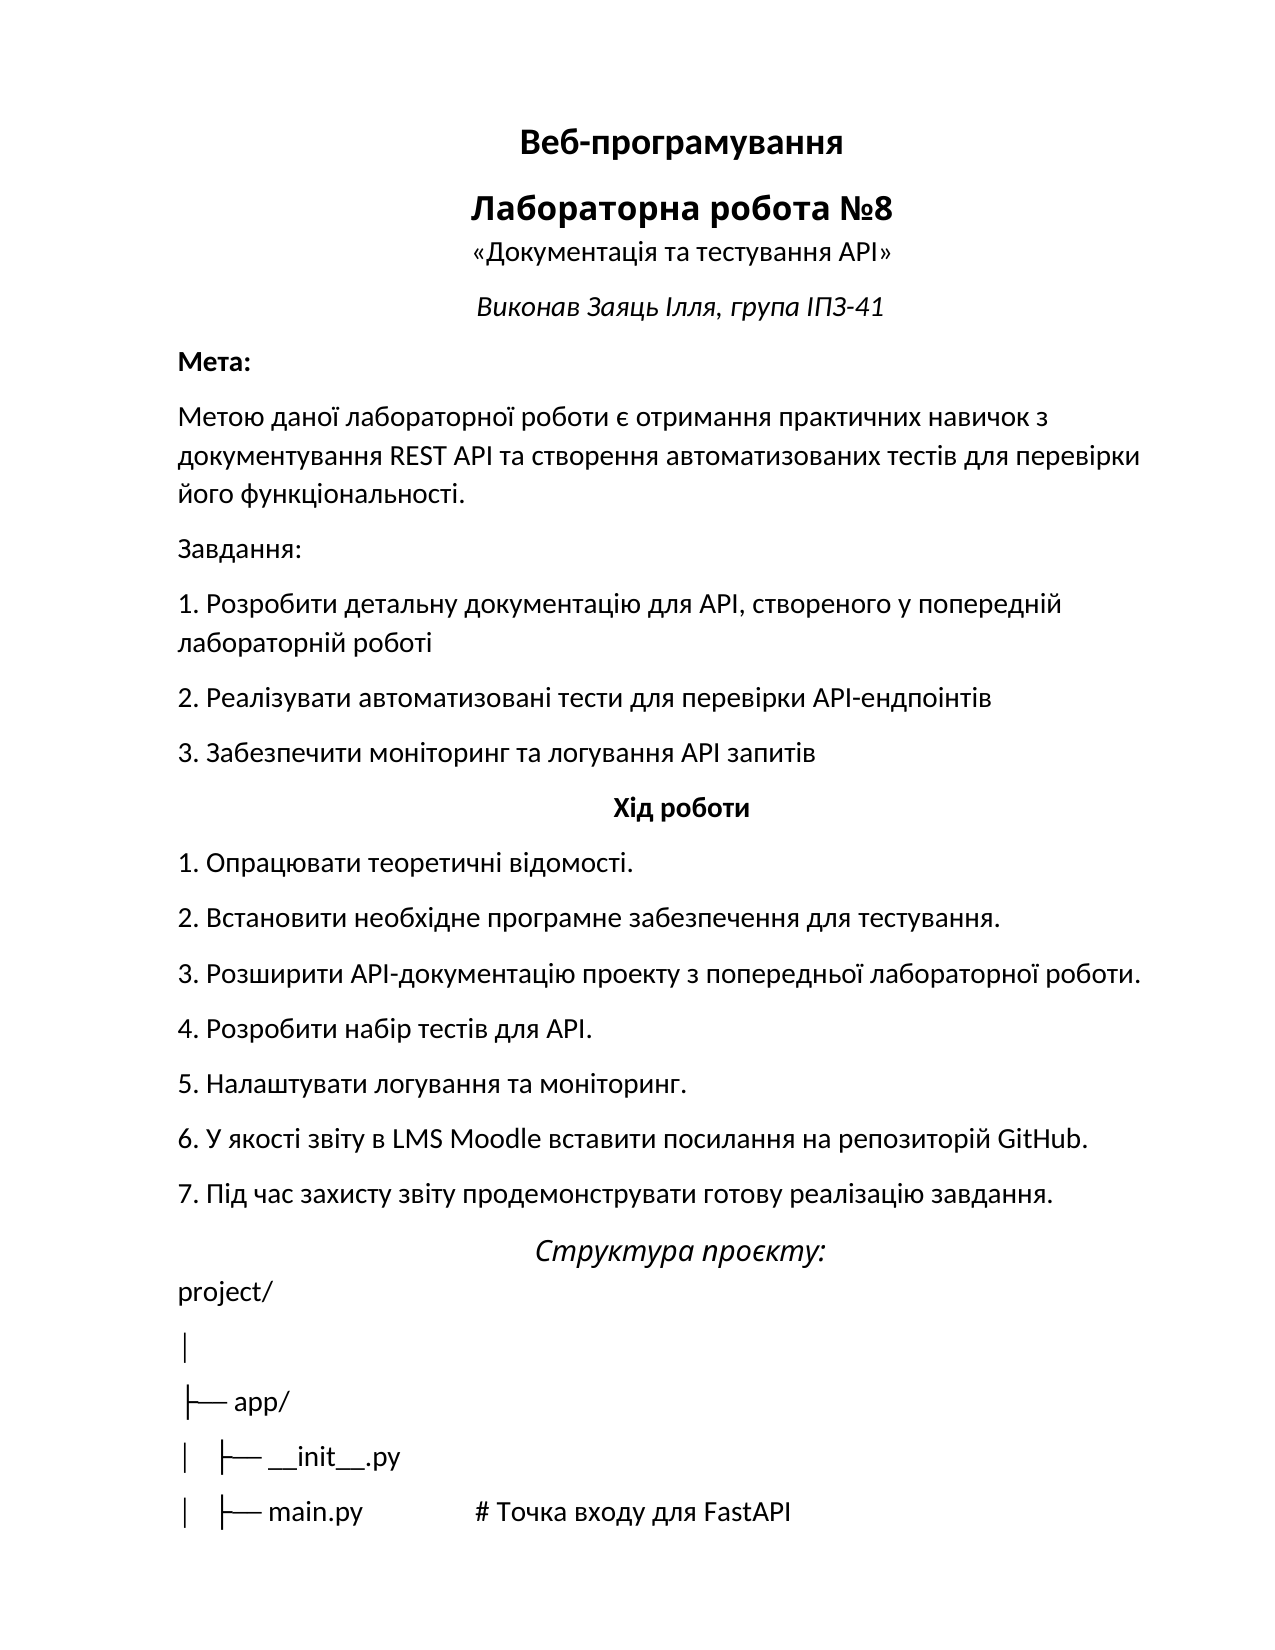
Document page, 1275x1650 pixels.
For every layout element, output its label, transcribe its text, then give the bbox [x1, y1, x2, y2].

subtitle Лабораторна робота №8 [177, 184, 1186, 230]
text 2. Встановити необхідне програмне забезпечення для тестування. [177, 899, 1186, 935]
text Хід роботи [177, 789, 1186, 825]
text project/ [177, 1273, 1186, 1309]
text 2. Реалізувати автоматизовані тести для перевірки API-ендпоінтів [177, 679, 1186, 715]
text 3. Розширити API-документацію проекту з попередньої лабораторної роботи. [177, 955, 1186, 990]
text Виконав Заяць Ілля, група ІПЗ-41 [177, 288, 1186, 324]
text 5. Налаштувати логування та моніторинг. [177, 1065, 1186, 1101]
text Метою даної лабораторної роботи є отримання практичних навичок з документування REST API та створення автоматизованих тестів для перевірки його функціональності. [177, 398, 1186, 511]
text «Документація та тестування API» [177, 233, 1186, 269]
text │ ├── main.py # Точка входу для FastAPI [177, 1493, 1186, 1529]
text Веб-програмування [177, 118, 1186, 164]
text 3. Забезпечити моніторинг та логування API запитів [177, 734, 1186, 770]
text 4. Розробити набір тестів для API. [177, 1010, 1186, 1045]
text │ [177, 1328, 1186, 1364]
text Завдання: [177, 531, 1186, 566]
text 6. У якості звіту в LMS Moodle вставити посилання на репозиторій GitHub. [177, 1120, 1186, 1156]
text 7. Під час захисту звіту продемонструвати готову реалізацію завдання. [177, 1175, 1186, 1211]
text ├── app/ [177, 1383, 1186, 1419]
subtitle Структура проєкту: [177, 1230, 1186, 1270]
text 1. Опрацювати теоретичні відомості. [177, 844, 1186, 880]
text │ ├── __init__.py [177, 1438, 1186, 1474]
text Мета: [177, 343, 1186, 379]
text 1. Розробити детальну документацію для API, створеного у попередній лабораторній роботі [177, 586, 1186, 660]
